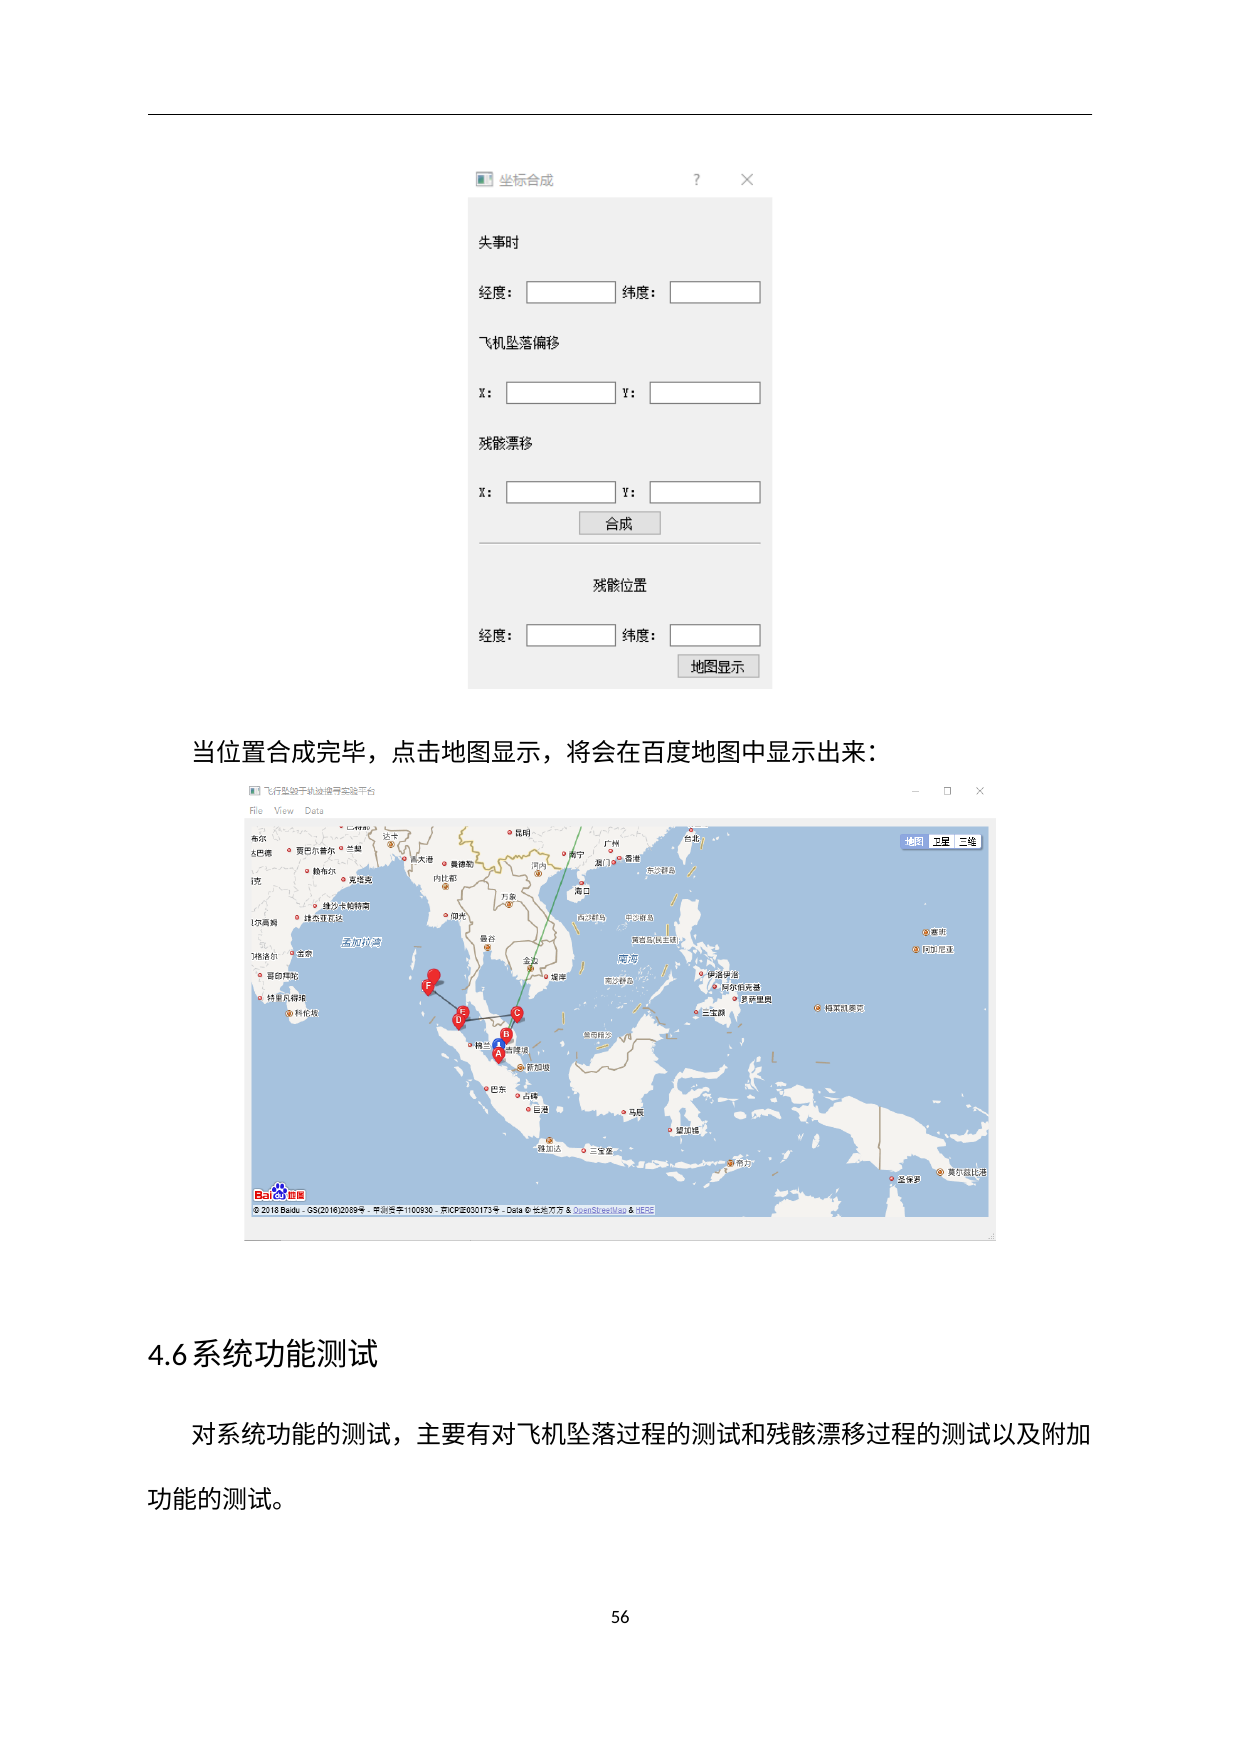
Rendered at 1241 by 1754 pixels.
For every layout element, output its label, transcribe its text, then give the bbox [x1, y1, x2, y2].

subtitle 系统功能测试 [148, 1319, 1092, 1384]
picture [467, 165, 773, 689]
text 对系统功能的测试，主要有对飞机坠落过程的测试和残骸漂移过程的测试以及附加功能的测试。 [148, 1400, 1092, 1530]
text 当位置合成完毕，点击地图显示，将会在百度地图中显示出来： [148, 718, 1092, 783]
picture [244, 782, 996, 1241]
